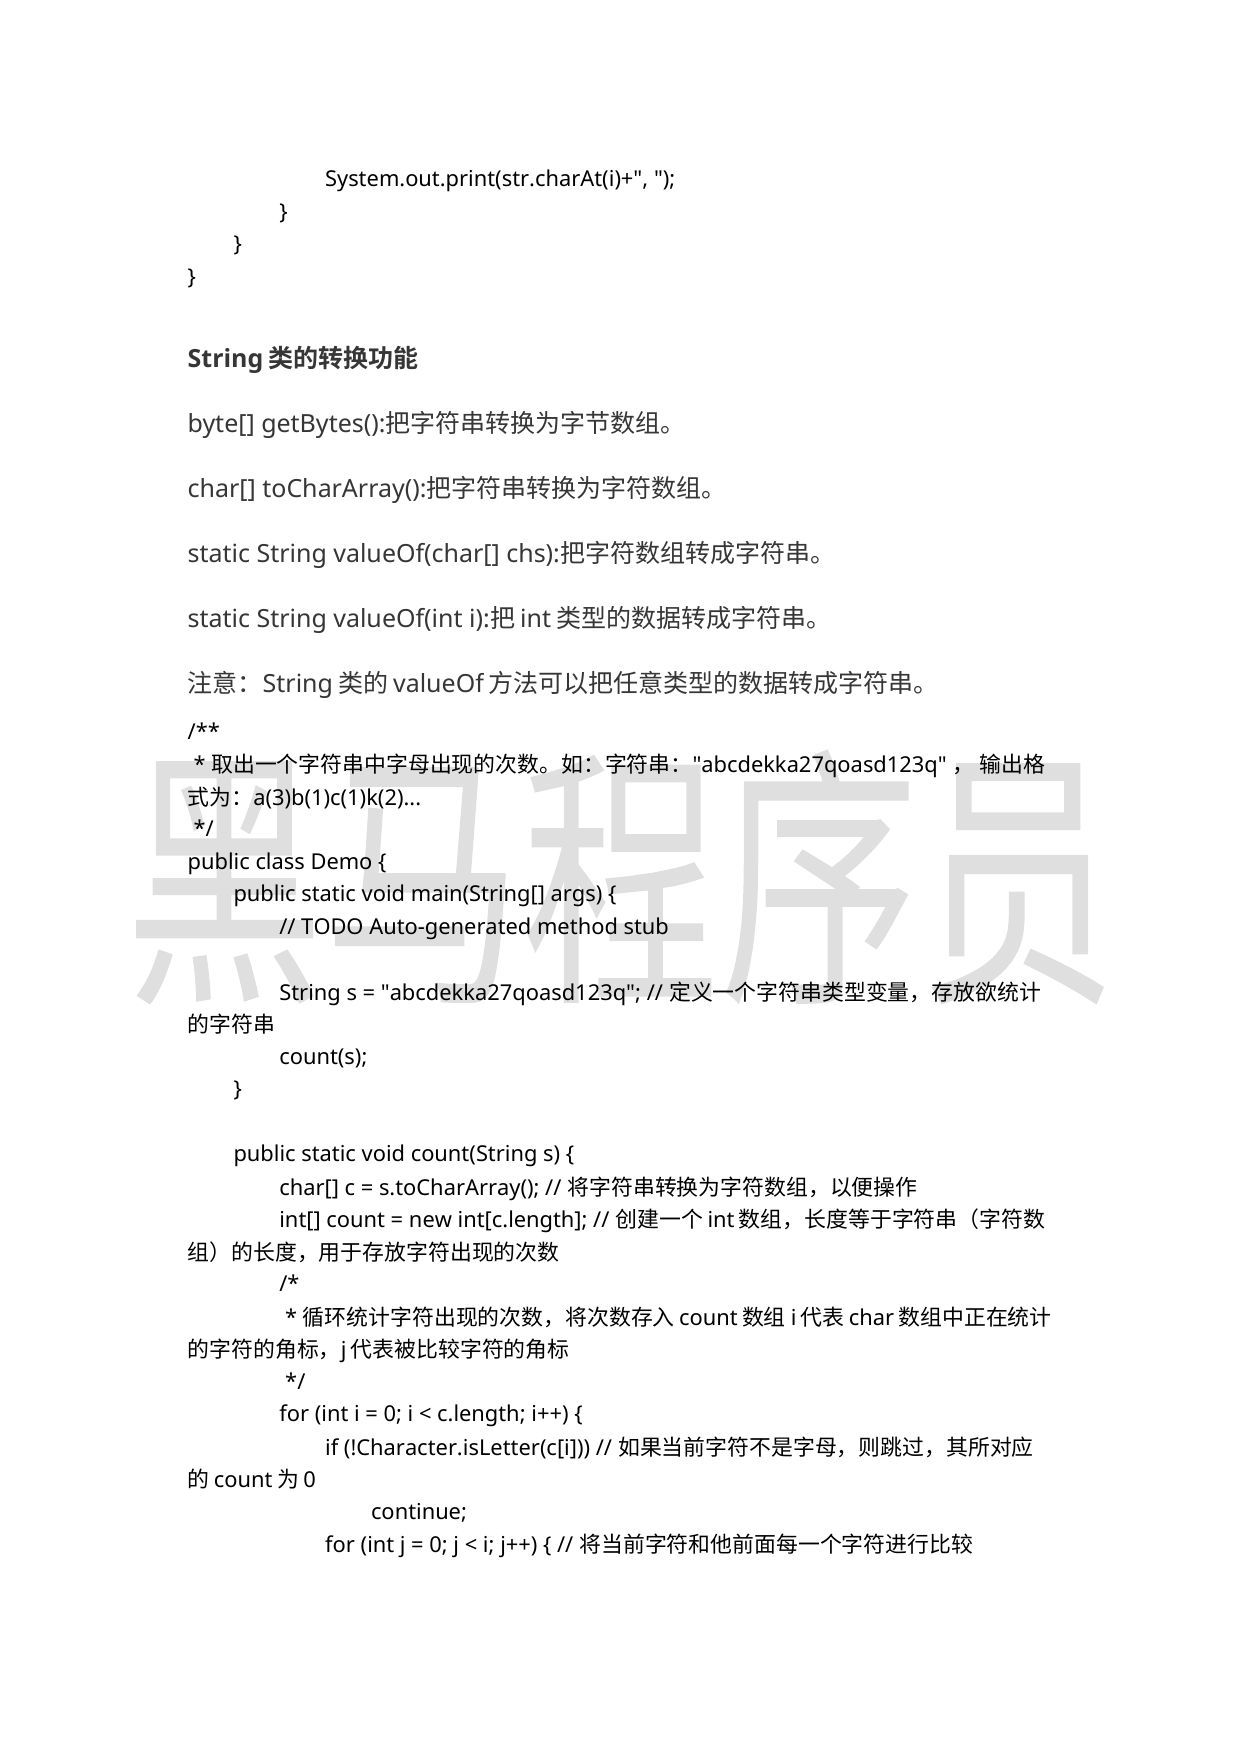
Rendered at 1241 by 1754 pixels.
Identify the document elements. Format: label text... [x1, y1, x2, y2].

text System.out.print(str.charAt(i)+", "); [187, 162, 1053, 194]
text /* [187, 1267, 1053, 1299]
text if (!Character.isLetter(c[i])) // 如果当前字符不是字母，则跳过，其所对应的count为0 [187, 1429, 1053, 1494]
text */ [187, 1364, 1053, 1397]
text } [187, 227, 1053, 259]
text count(s); [187, 1039, 1053, 1072]
text public class Demo { [187, 844, 1053, 877]
text public static void main(String[] args) { [187, 877, 1053, 909]
text continue; [187, 1494, 1053, 1527]
text char[] c = s.toCharArray(); // 将字符串转换为字符数组，以便操作 [187, 1169, 1053, 1202]
text * 取出一个字符串中字母出现的次数。如：字符串："abcdekka27qoasd123q" ， 输出格式为：a(3)b(1)c(1)k(2)... [187, 747, 1053, 812]
text for (int j = 0; j < i; j++) { // 将当前字符和他前面每一个字符进行比较 [187, 1527, 1053, 1559]
text * 循环统计字符出现的次数，将次数存入count数组 i代表char数组中正在统计的字符的角标，j代表被比较字符的角标 [187, 1299, 1053, 1364]
text // TODO Auto-generated method stub [187, 909, 1053, 942]
text /** [187, 714, 1053, 747]
text String s = "abcdekka27qoasd123q"; // 定义一个字符串类型变量，存放欲统计的字符串 [187, 974, 1053, 1039]
text for (int i = 0; i < c.length; i++) { [187, 1397, 1053, 1429]
text */ [187, 812, 1053, 844]
text } [187, 1072, 1053, 1104]
text } [187, 259, 1053, 292]
text int[] count = new int[c.length]; // 创建一个int数组，长度等于字符串（字符数组）的长度，用于存放字符出现的次数 [187, 1202, 1053, 1267]
text String类的转换功能 byte[] getBytes():把字符串转换为字节数组。 char[] toCharArray():把字符串转换为字符数组。 static String valueOf(char[] chs):把字符数组转成字符串。 static String valueOf(int i):把int类型的数据转成字符串。 注意：String类的valueOf方法可以把任意类型的数据转成字符串。 [187, 324, 1053, 714]
text } [187, 194, 1053, 227]
text public static void count(String s) { [187, 1137, 1053, 1169]
